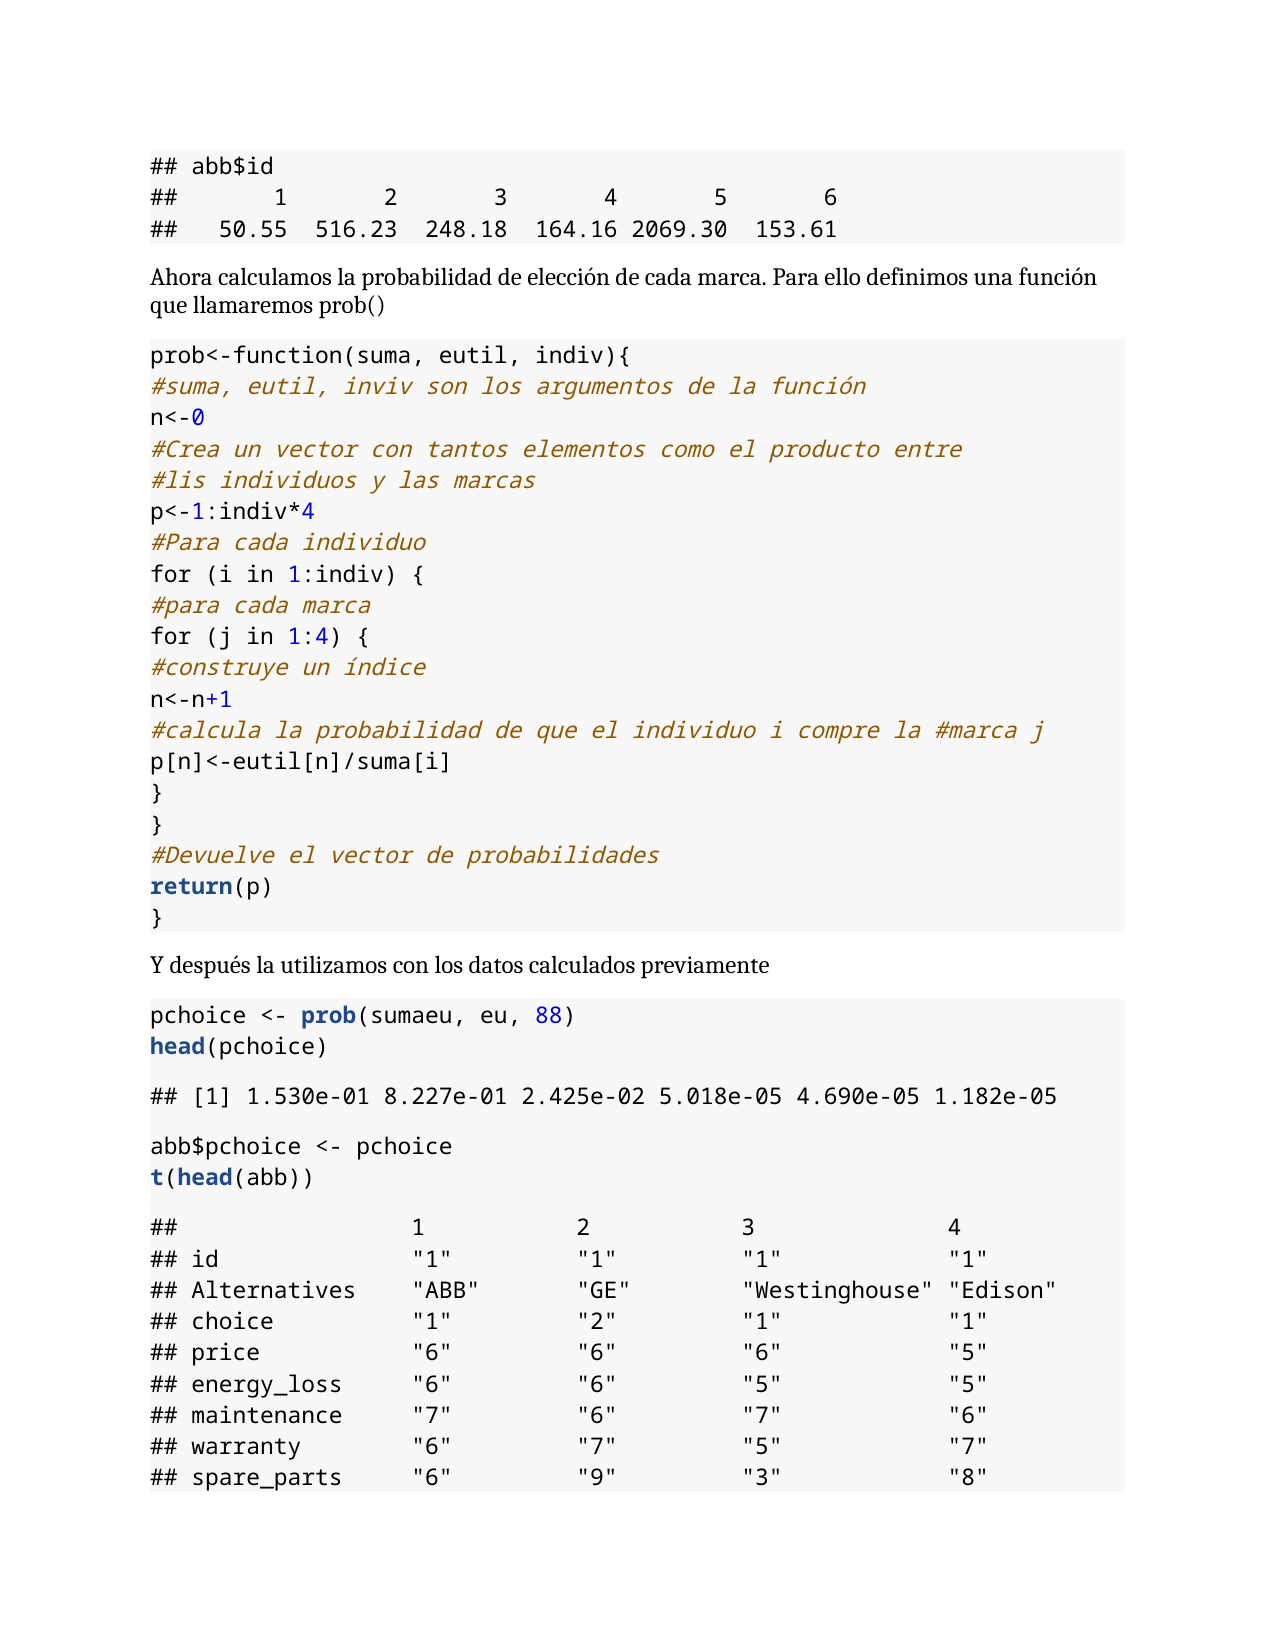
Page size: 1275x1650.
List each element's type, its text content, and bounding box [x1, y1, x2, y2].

text ## [1] 1.530e-01 8.227e-01 2.425e-02 5.018e-05 4.690e-05 1.182e-05 [150, 1080, 1125, 1111]
text prob<-function(suma, eutil, indiv){ #suma, eutil, inviv son los argumentos de la función n<-0 #Crea un vector con tantos elementos como el producto entre #lis individuos y las marcas p<-1:indiv*4 #Para cada individuo for (i in 1:indiv) { #para cada marca for (j in 1:4) { #construye un índice n<-n+1 #calcula la probabilidad de que el individuo i compre la #marca j p[n]<-eutil[n]/suma[i] } } #Devuelve el vector de probabilidades return(p) } [150, 339, 1125, 932]
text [150, 1211, 1125, 1492]
text ## abb$id ## 1 2 3 4 5 6 ## 50.55 516.23 248.18 164.16 2069.30 153.61 [150, 150, 1125, 244]
text abb$pchoice <- pchoice t(head(abb)) [315, 1130, 1125, 1192]
text Ahora calculamos la probabilidad de elección de cada marca. Para ello definimos una función que llamaremos prob() [150, 262, 1125, 320]
text Y después la utilizamos con los datos calculados previamente [150, 951, 1125, 980]
text pchoice <- prob(sumaeu, eu, 88) head(pchoice) [329, 999, 1125, 1061]
